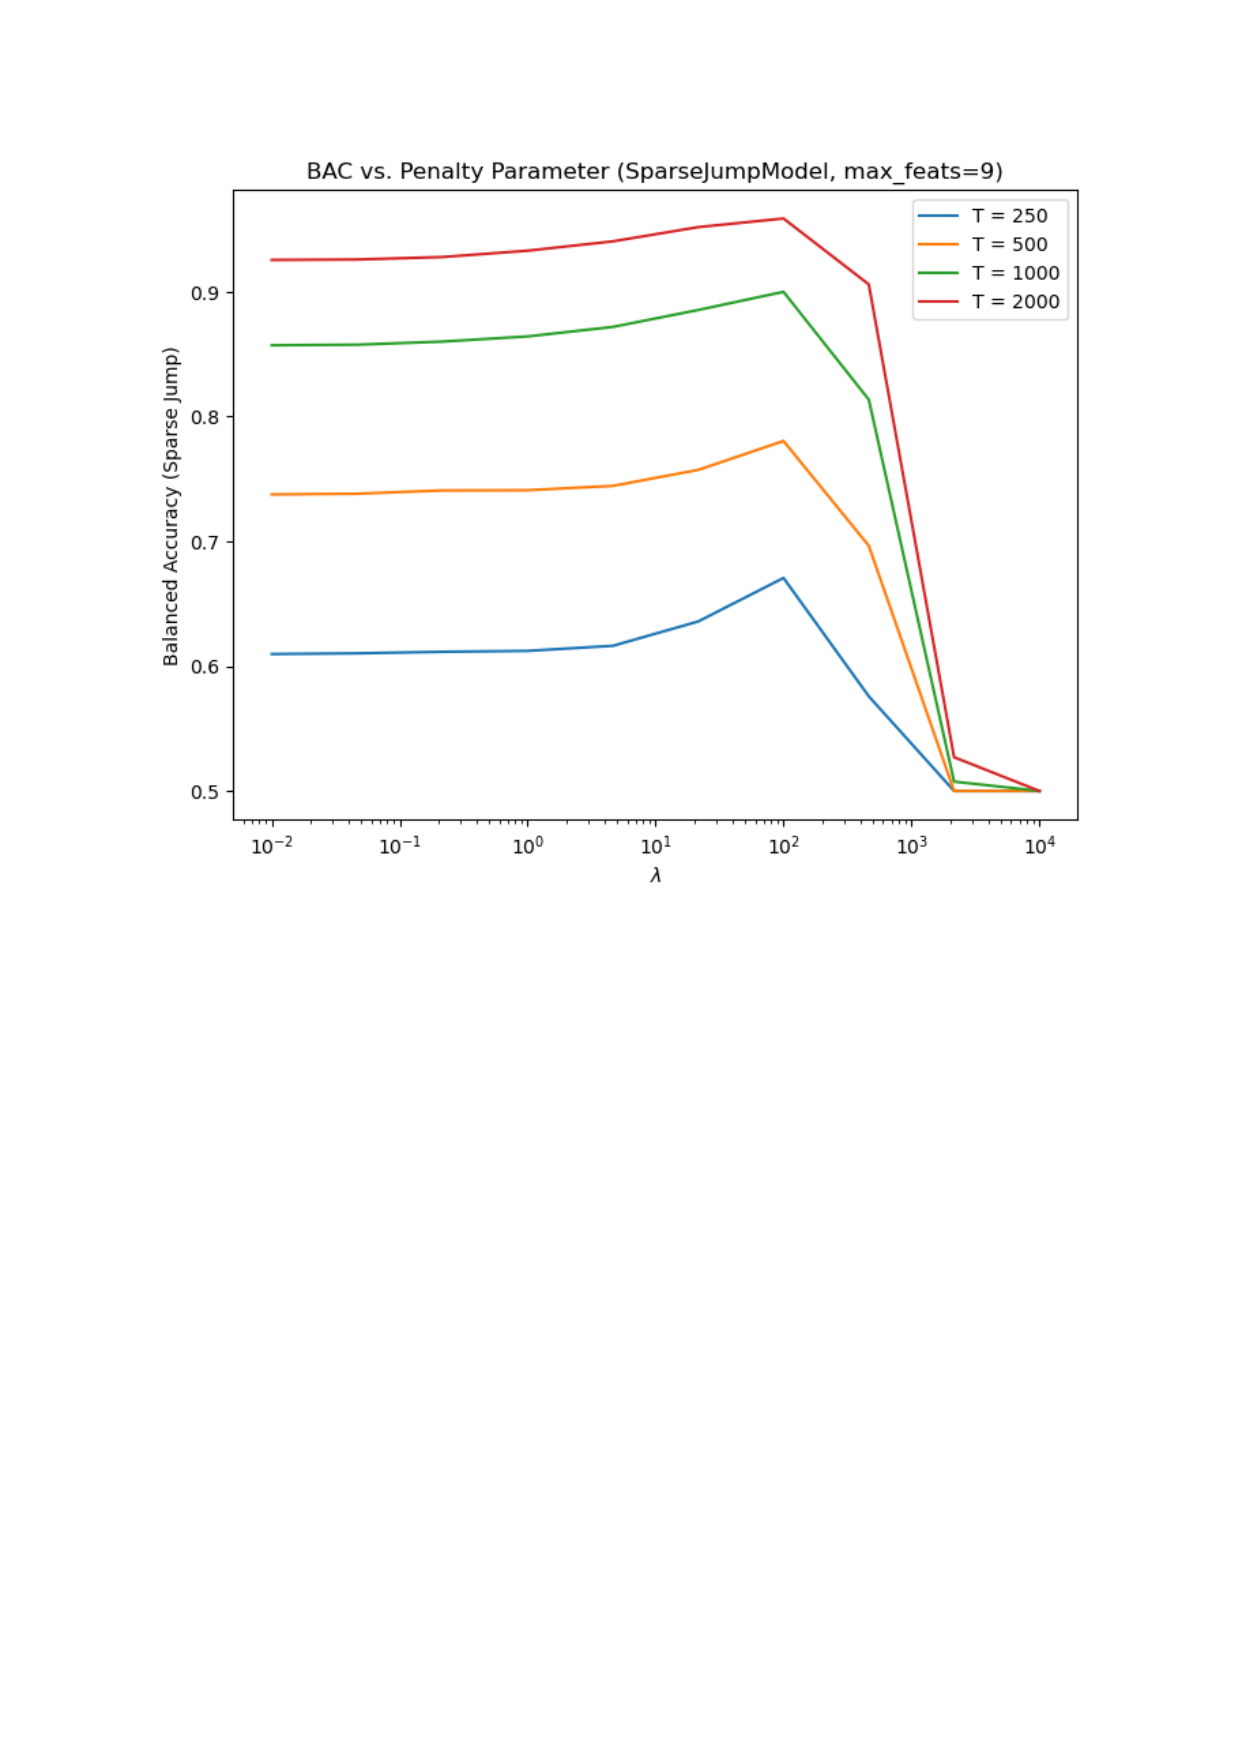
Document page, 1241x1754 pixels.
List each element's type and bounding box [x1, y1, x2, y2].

picture [150, 150, 1091, 900]
